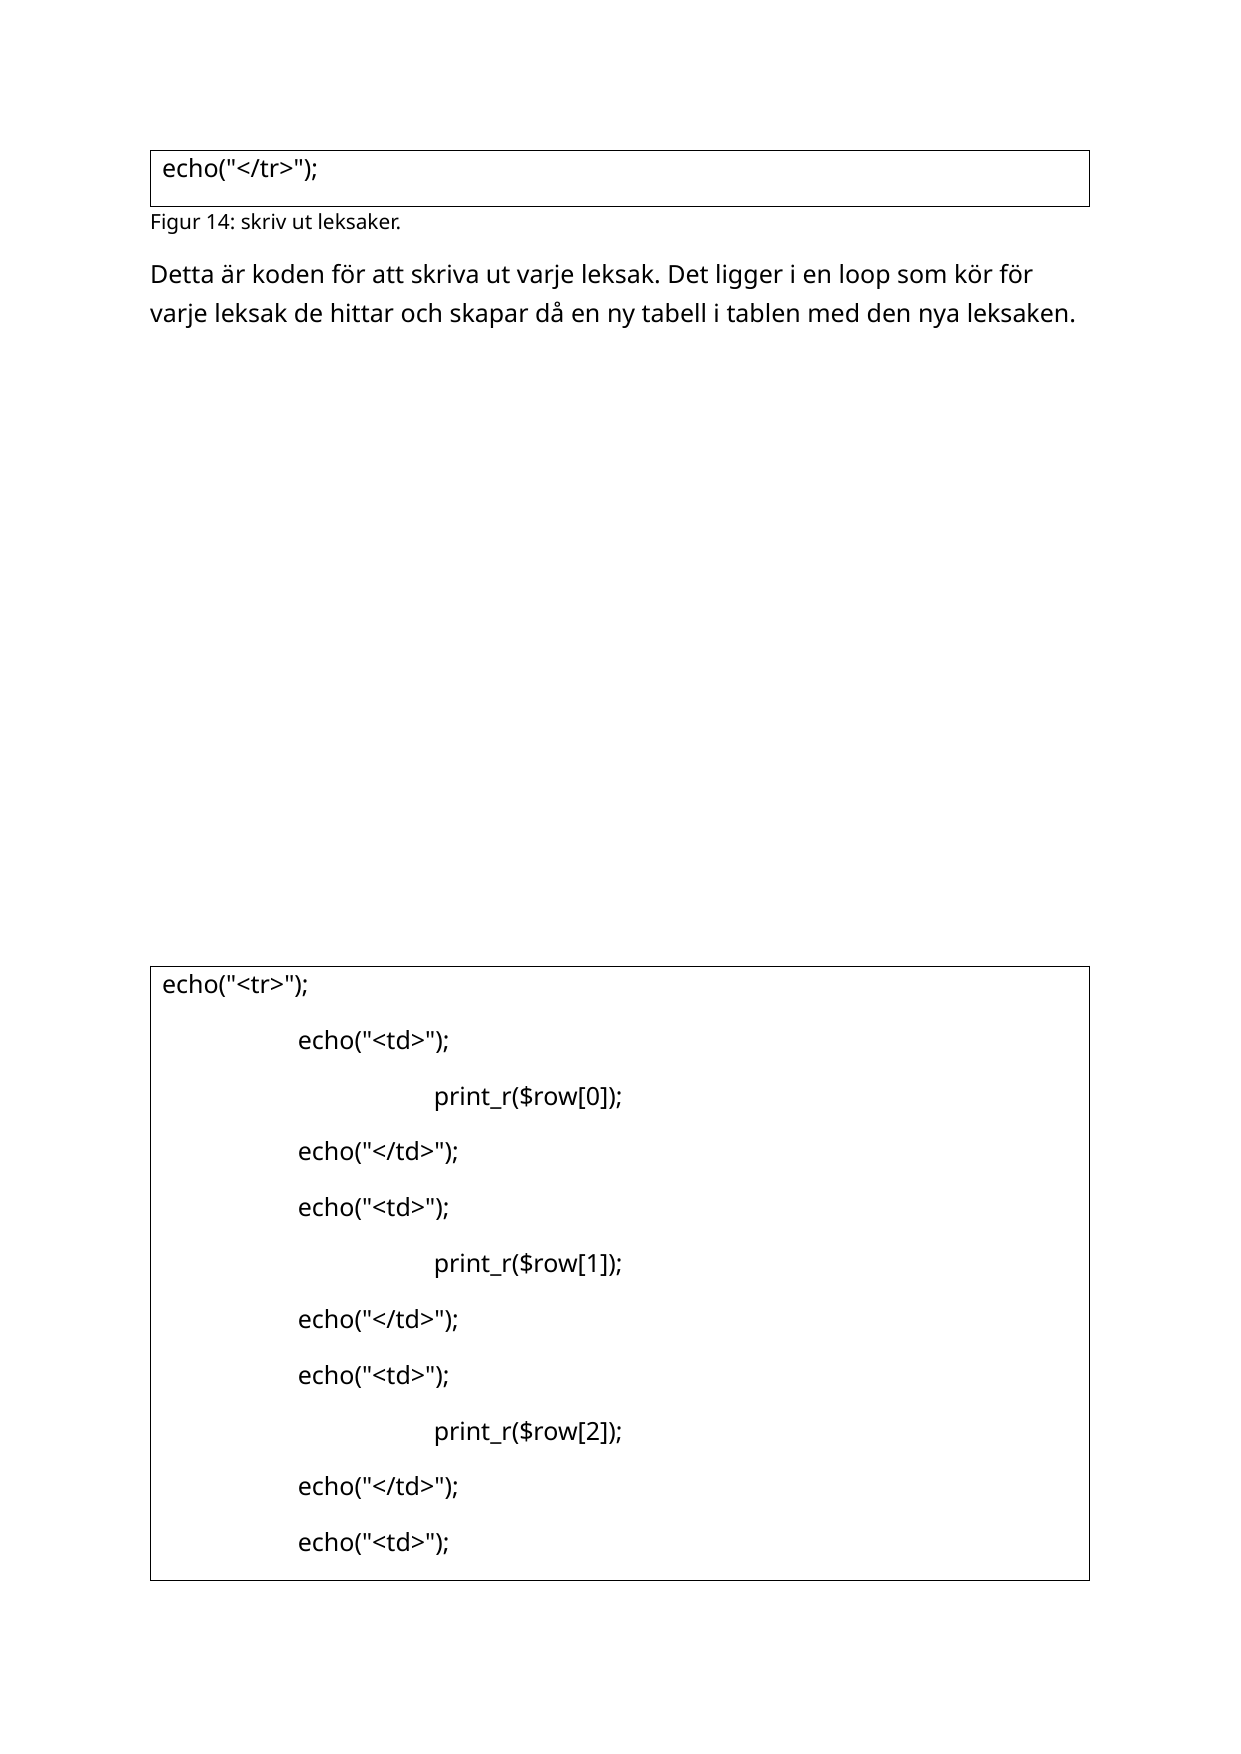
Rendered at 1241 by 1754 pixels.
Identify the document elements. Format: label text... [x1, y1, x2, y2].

text Figur 14: skriv ut leksaker. [150, 207, 1090, 236]
text Detta är koden för att skriva ut varje leksak. Det ligger i en loop som kör för varje leksak de hittar och skapar då en ny tabell i tablen med den nya leksaken. [150, 256, 1090, 329]
